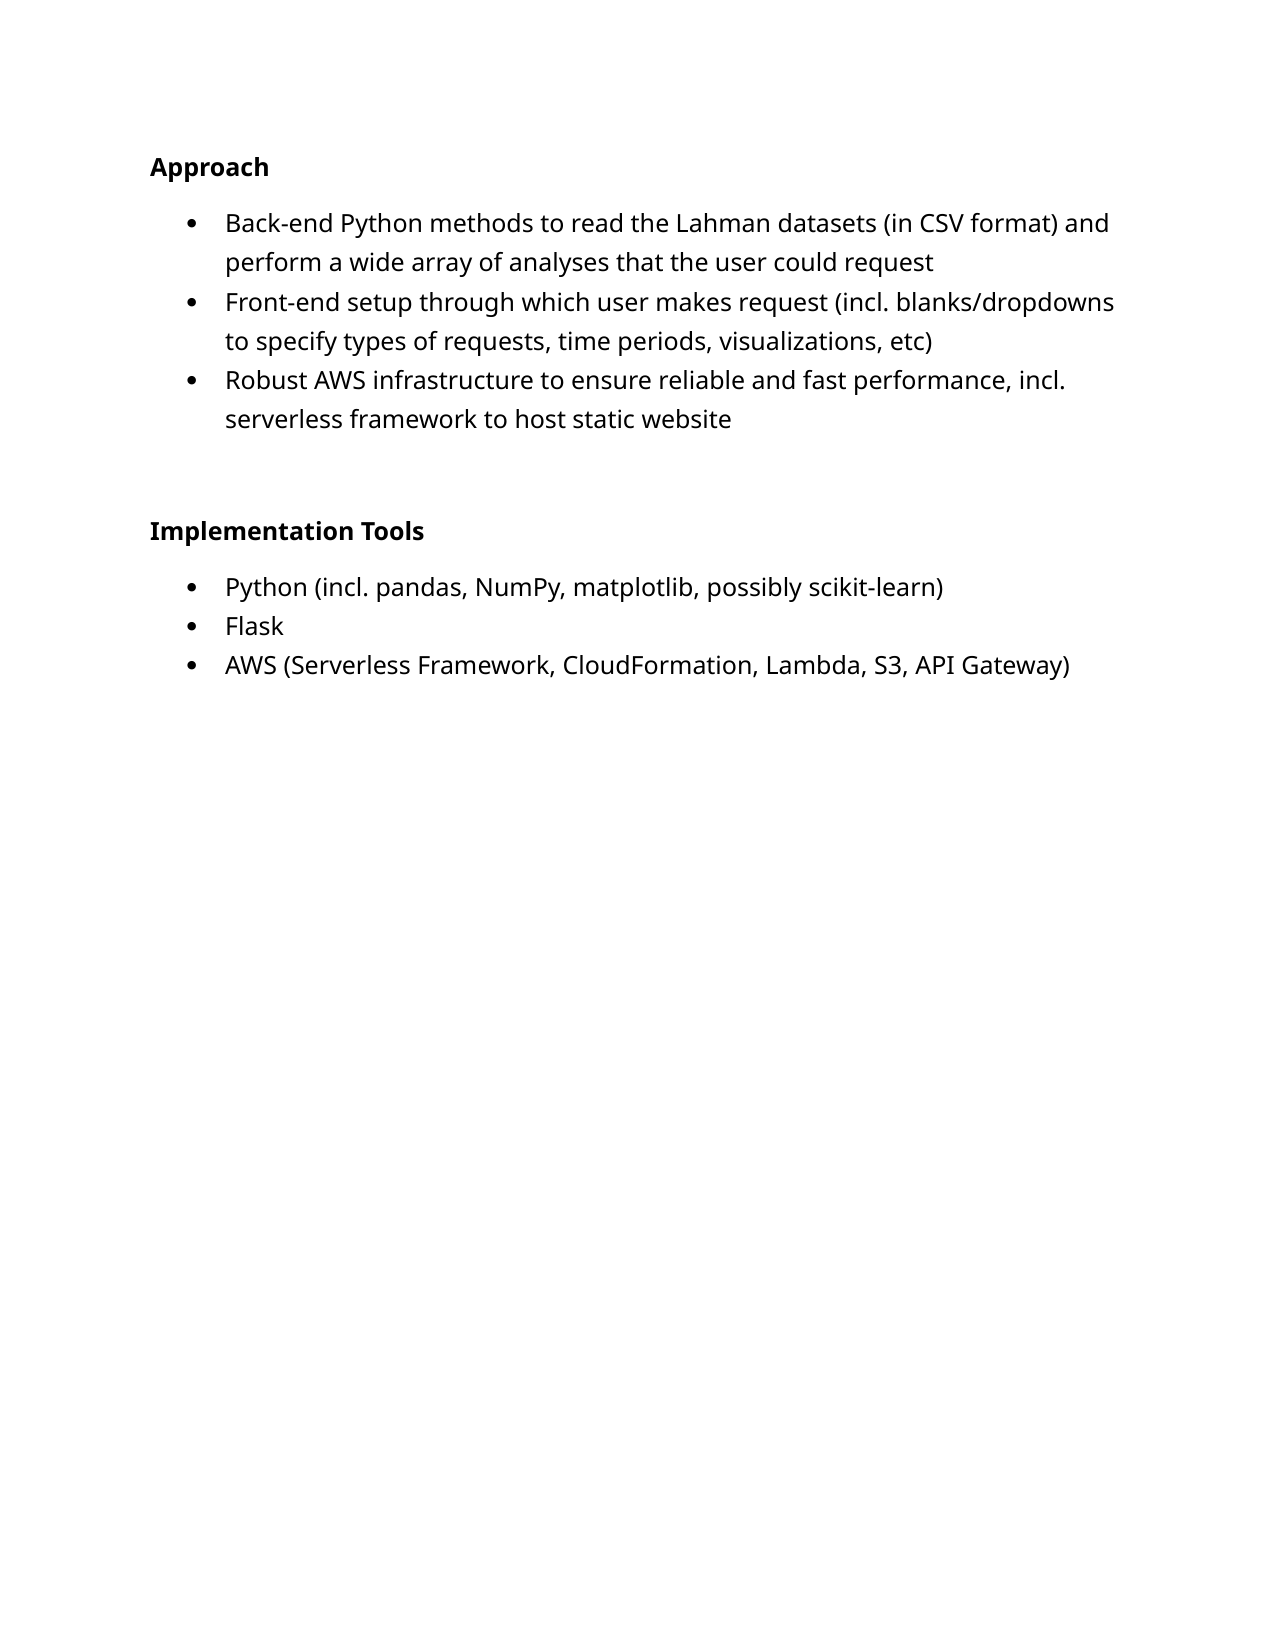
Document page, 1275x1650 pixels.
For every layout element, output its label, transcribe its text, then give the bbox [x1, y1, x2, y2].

text Approach [150, 150, 1125, 184]
list Back-end Python methods to read the Lahman datasets (in CSV format) and perform a wide array of analyses that the user could request [187, 206, 1125, 279]
list Front-end setup through which user makes request (incl. blanks/dropdowns to specify types of requests, time periods, visualizations, etc) [187, 284, 1125, 357]
list Python (incl. pandas, NumPy, matplotlib, possibly scikit-learn) [187, 569, 1125, 603]
list Robust AWS infrastructure to ensure reliable and fast performance, incl. serverless framework to host static website [187, 362, 1125, 436]
list Flask [187, 608, 1125, 642]
text Implementation Tools [150, 513, 1125, 547]
list AWS (Serverless Framework, CloudFormation, Lambda, S3, API Gateway) [187, 647, 1125, 682]
